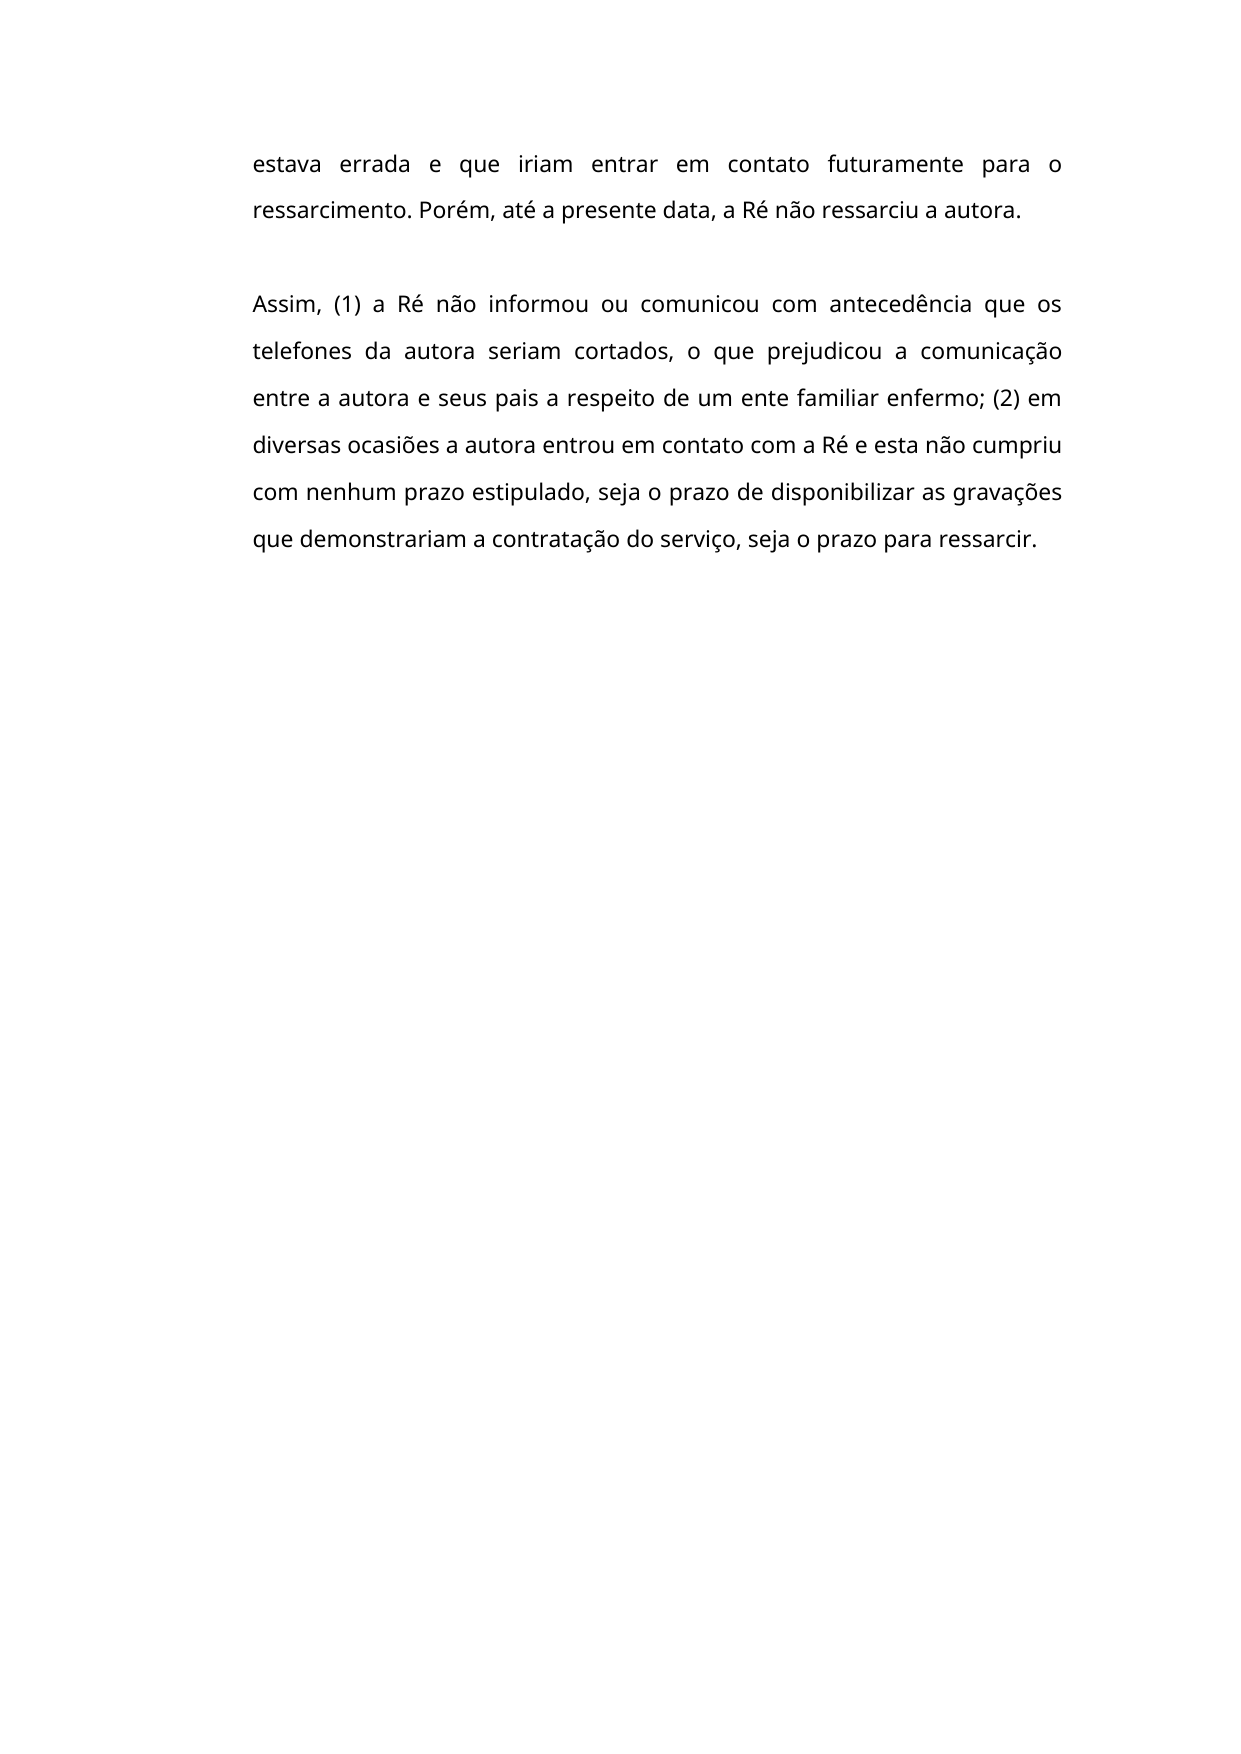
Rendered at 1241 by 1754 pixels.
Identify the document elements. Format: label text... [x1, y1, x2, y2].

list Assim, (1) a Ré não informou ou comunicou com antecedência que os telefones da autora seriam cortados, o que prejudicou a comunicação entre a autora e seus pais a respeito de um ente familiar enfermo; (2) em diversas ocasiões a autora entrou em contato com a Ré e esta não cumpriu com nenhum prazo estipulado, seja o prazo de disponibilizar as gravações que demonstrariam a contratação do serviço, seja o prazo para ressarcir. [252, 288, 1063, 554]
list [252, 148, 1063, 226]
